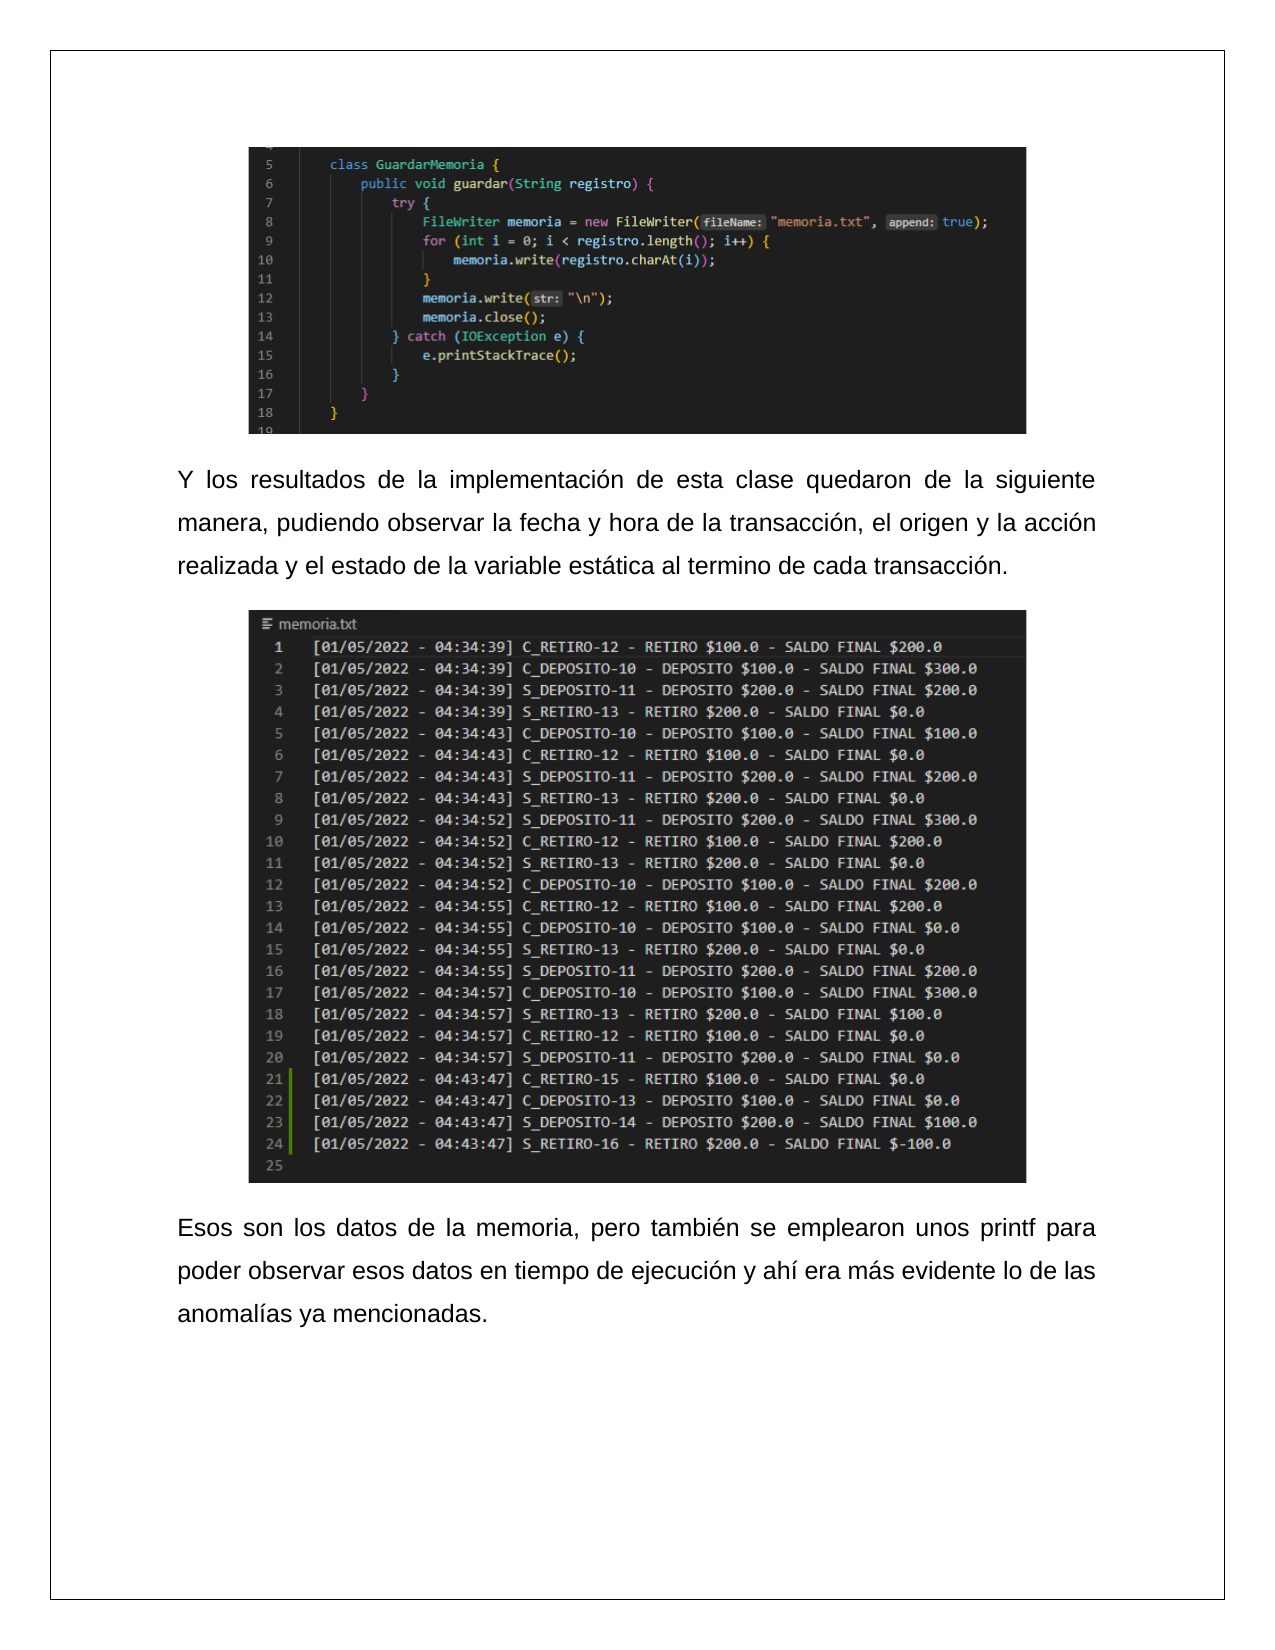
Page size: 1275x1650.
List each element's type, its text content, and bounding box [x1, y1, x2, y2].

picture [248, 147, 1027, 434]
picture [248, 610, 1027, 1183]
text Y los resultados de la implementación de esta clase quedaron de la siguiente manera, pudiendo observar la fecha y hora de la transacción, el origen y la acción realizada y el estado de la variable estática al termino de cada transacción. [177, 465, 1098, 580]
text Esos son los datos de la memoria, pero también se emplearon unos printf para poder observar esos datos en tiempo de ejecución y ahí era más evidente lo de las anomalías ya mencionadas. [177, 1213, 1098, 1328]
